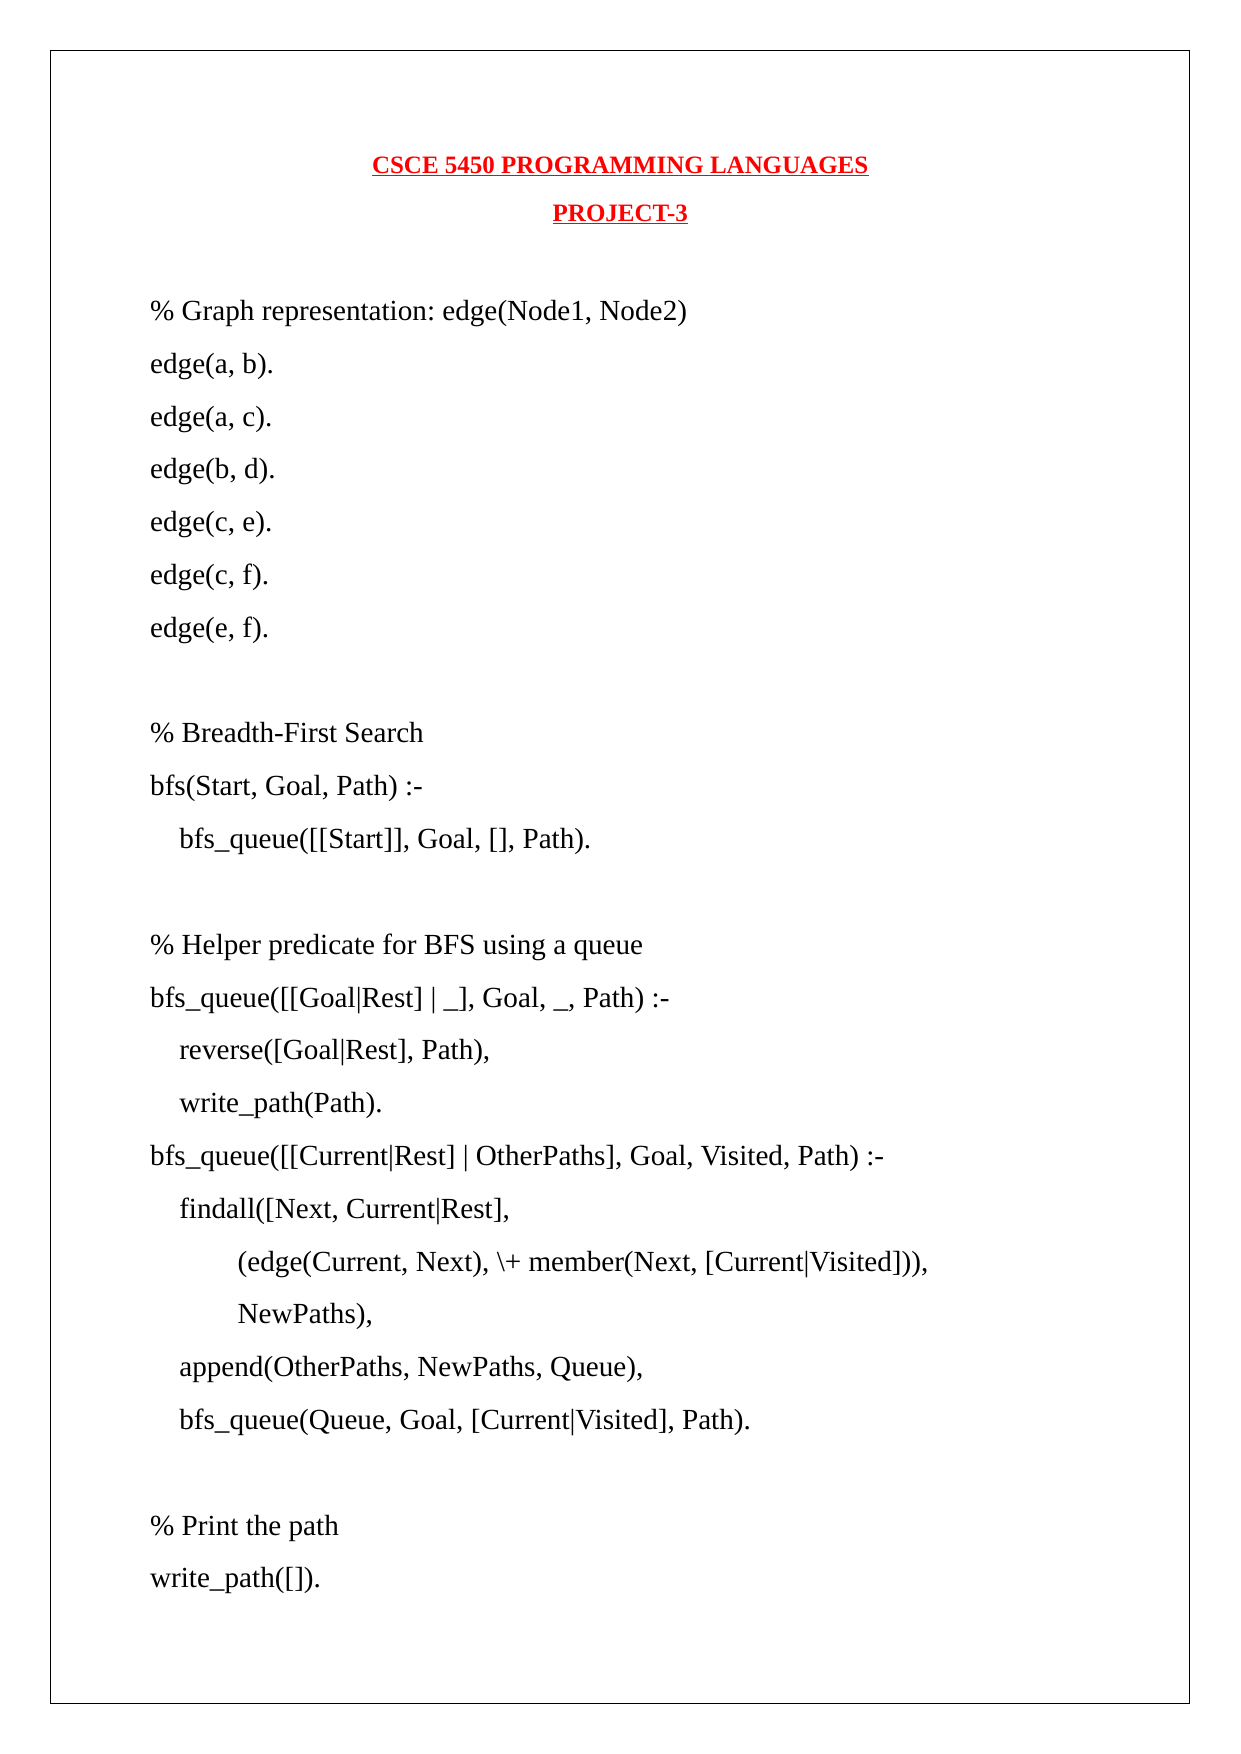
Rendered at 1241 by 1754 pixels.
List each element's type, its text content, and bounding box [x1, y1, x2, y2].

text bfs_queue([[Current|Rest] | OtherPaths], Goal, Visited, Path) :- [150, 1138, 1090, 1172]
text reverse([Goal|Rest], Path), [150, 1032, 1090, 1066]
text CSCE 5450 PROGRAMMING LANGUAGES [150, 150, 1090, 179]
text % Breadth-First Search [150, 716, 1090, 749]
text findall([Next, Current|Rest], [150, 1191, 1090, 1224]
text % Print the path [150, 1508, 1090, 1541]
text edge(a, b). [150, 346, 1090, 379]
text NewPaths), [150, 1297, 1090, 1330]
text edge(c, e). [150, 504, 1090, 538]
text append(OtherPaths, NewPaths, Queue), [150, 1349, 1090, 1383]
text PROJECT-3 [150, 198, 1090, 226]
text edge(a, c). [150, 399, 1090, 432]
text write_path([]). [150, 1561, 1090, 1594]
text bfs_queue(Queue, Goal, [Current|Visited], Path). [150, 1402, 1090, 1436]
text bfs_queue([[Start]], Goal, [], Path). [150, 821, 1090, 855]
text bfs(Start, Goal, Path) :- [150, 768, 1090, 802]
text edge(c, f). [150, 557, 1090, 591]
text % Helper predicate for BFS using a queue [150, 927, 1090, 960]
text bfs_queue([[Goal|Rest] | _], Goal, _, Path) :- [150, 980, 1090, 1013]
text edge(b, d). [150, 452, 1090, 485]
text edge(e, f). [150, 610, 1090, 643]
text % Graph representation: edge(Node1, Node2) [150, 293, 1090, 327]
text (edge(Current, Next), \+ member(Next, [Current|Visited])), [150, 1244, 1090, 1277]
text write_path(Path). [150, 1085, 1090, 1119]
